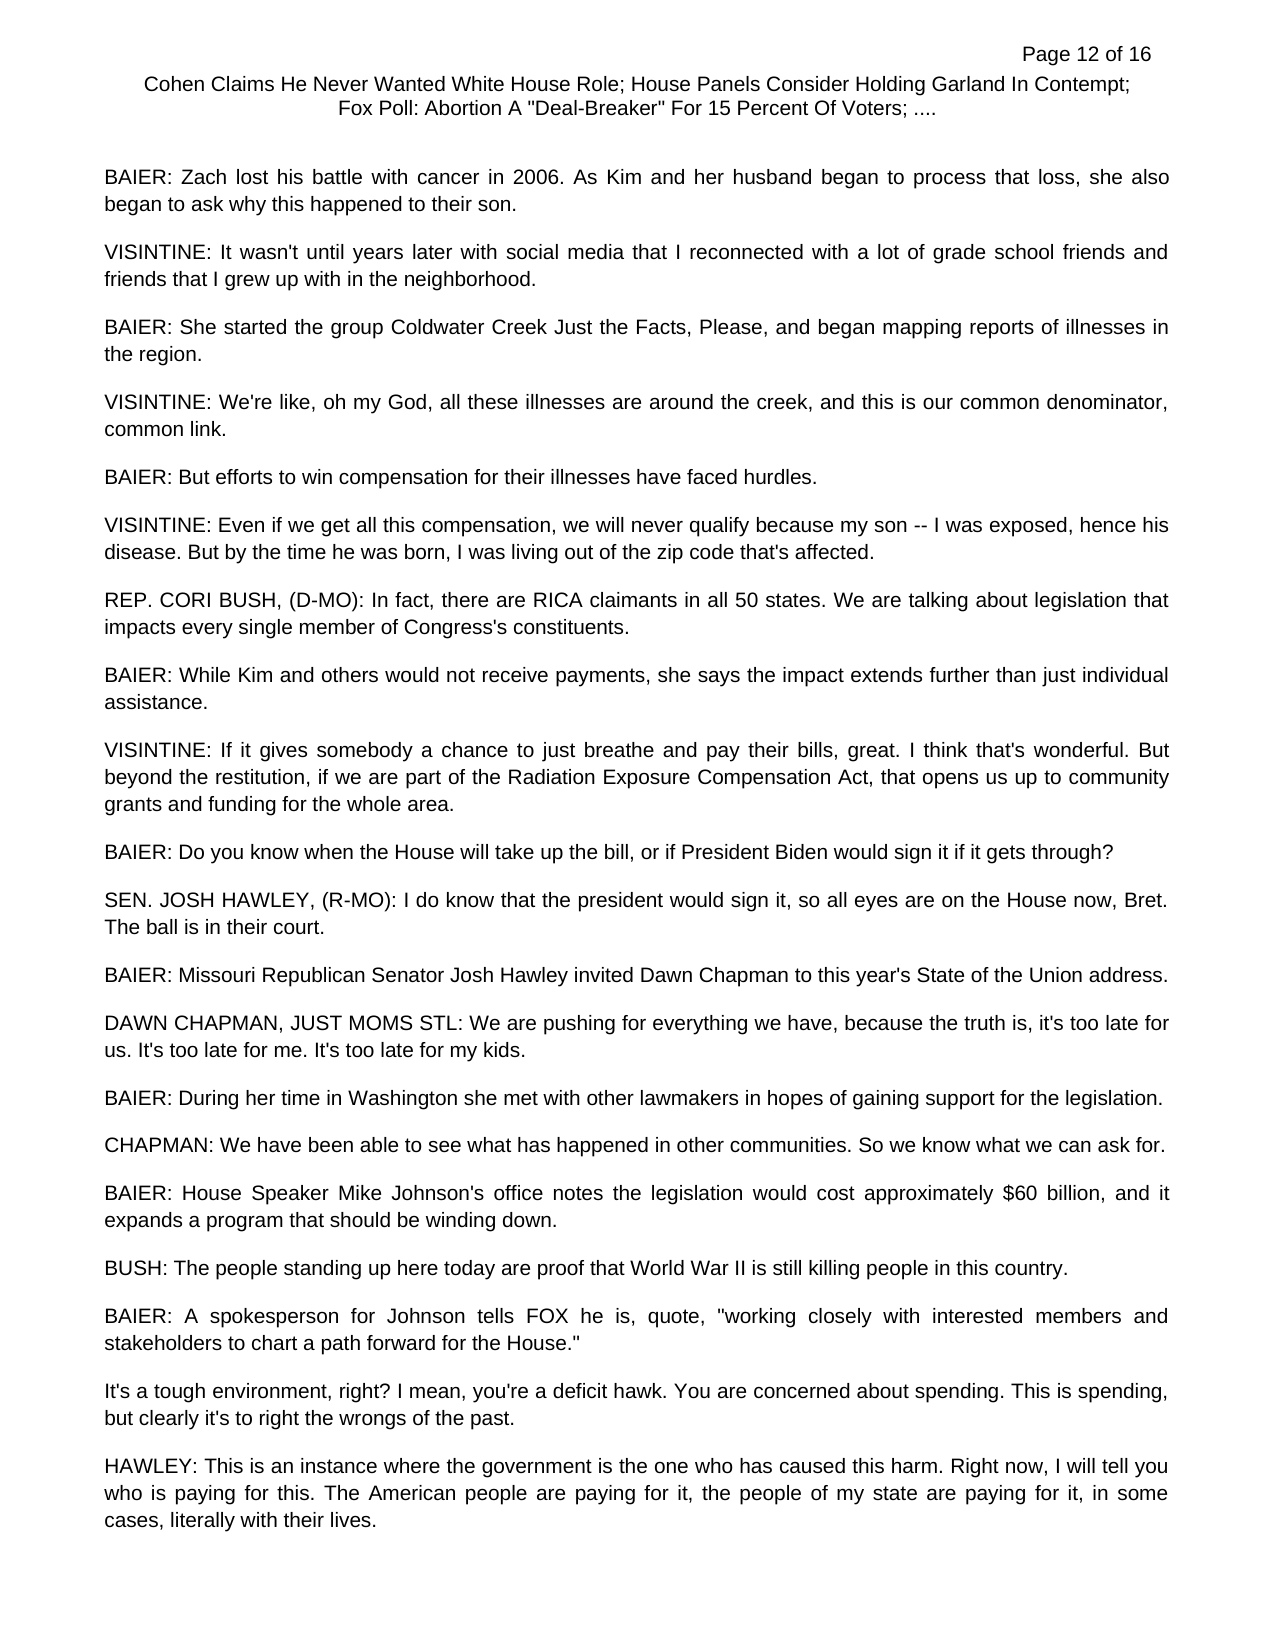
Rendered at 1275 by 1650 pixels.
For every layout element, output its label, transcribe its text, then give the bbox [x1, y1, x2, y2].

text BAIER: A spokesperson for Johnson tells FOX he is, quote, "working closely with interested members and stakeholders to chart a path forward for the House." [104, 1301, 1171, 1355]
text REP. CORI BUSH, (D-MO): In fact, there are RICA claimants in all 50 states. We are talking about legislation that impacts every single member of Congress's constituents. [104, 584, 1171, 638]
text VISINTINE: Even if we get all this compensation, we will never qualify because my son -- I was exposed, hence his disease. But by the time he was born, I was living out of the zip code that's affected. [104, 509, 1171, 563]
text VISINTINE: It wasn't until years later with social media that I reconnected with a lot of grade school friends and friends that I grew up with in the neighborhood. [104, 236, 1171, 291]
text BAIER: She started the group Coldwater Creek Just the Facts, Please, and began mapping reports of illnesses in the region. [104, 311, 1171, 366]
text BAIER: While Kim and others would not receive payments, she says the impact extends further than just individual assistance. [104, 659, 1171, 713]
text It's a tough environment, right? I mean, you're a deficit hawk. You are concerned about spending. This is spending, but clearly it's to right the wrongs of the past. [104, 1376, 1171, 1430]
text BAIER: Missouri Republican Senator Josh Hawley invited Dawn Chapman to this year's State of the Union address. [104, 959, 1171, 986]
text BAIER: Do you know when the House will take up the bill, or if President Biden would sign it if it gets through? [104, 836, 1171, 863]
text SEN. JOSH HAWLEY, (R-MO): I do know that the president would sign it, so all eyes are on the House now, Bret. The ball is in their court. [104, 884, 1171, 938]
text DAWN CHAPMAN, JUST MOMS STL: We are pushing for everything we have, because the truth is, it's too late for us. It's too late for me. It's too late for my kids. [104, 1007, 1171, 1061]
text CHAPMAN: We have been able to see what has happened in other communities. So we know what we can ask for. [104, 1130, 1171, 1157]
text BAIER: But efforts to win compensation for their illnesses have faced hurdles. [104, 461, 1171, 488]
text BAIER: During her time in Washington she met with other lawmakers in hopes of gaining support for the legislation. [104, 1082, 1171, 1109]
text BUSH: The people standing up here today are proof that World War II is still killing people in this country. [104, 1253, 1171, 1280]
text HAWLEY: This is an instance where the government is the one who has caused this harm. Right now, I will tell you who is paying for this. The American people are paying for it, the people of my state are paying for it, in some cases, literally with their lives. [104, 1451, 1171, 1532]
text VISINTINE: We're like, oh my God, all these illnesses are around the creek, and this is our common denominator, common link. [104, 386, 1171, 441]
text BAIER: House Speaker Mike Johnson's office notes the legislation would cost approximately $60 billion, and it expands a program that should be winding down. [104, 1178, 1171, 1232]
text BAIER: Zach lost his battle with cancer in 2006. As Kim and her husband began to process that loss, she also began to ask why this happened to their son. [104, 161, 1171, 216]
text VISINTINE: If it gives somebody a chance to just breathe and pay their bills, great. I think that's wonderful. But beyond the restitution, if we are part of the Radiation Exposure Compensation Act, that opens us up to community grants and funding for the whole area. [104, 734, 1171, 816]
